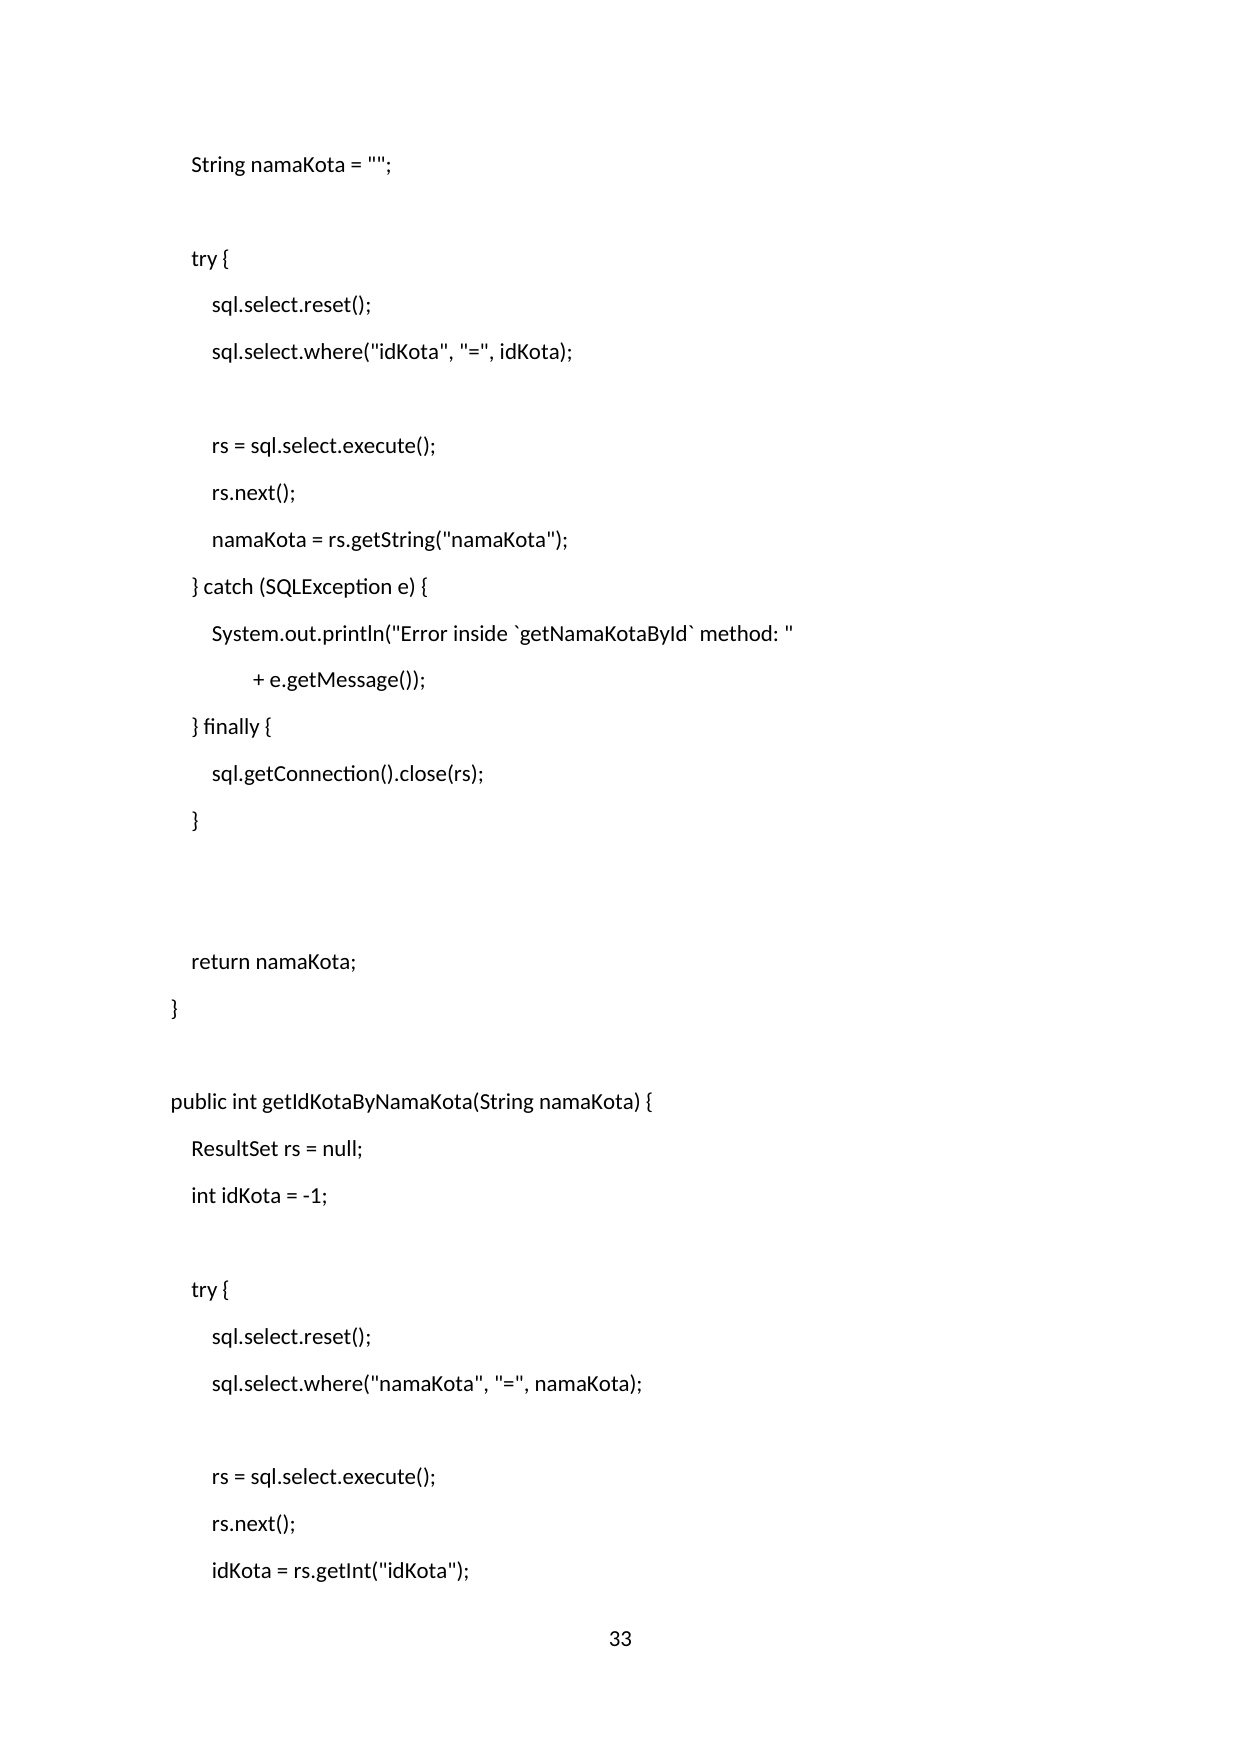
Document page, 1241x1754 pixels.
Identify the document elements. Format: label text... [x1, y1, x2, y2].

text System.out.println("Error inside `getNamaKotaById` method: " [150, 619, 1090, 647]
text rs = sql.select.execute(); [150, 431, 1090, 459]
text rs.next(); [150, 1509, 1090, 1537]
text sql.select.where("idKota", "=", idKota); [150, 337, 1090, 366]
text sql.getConnection().close(rs); [150, 759, 1090, 787]
text String namaKota = ""; [150, 150, 1090, 178]
text try { [150, 244, 1090, 272]
text int idKota = -1; [150, 1181, 1090, 1209]
text } finally { [150, 712, 1090, 741]
text public int getIdKotaByNamaKota(String namaKota) { [150, 1087, 1090, 1116]
text } [150, 806, 1090, 834]
text sql.select.reset(); [150, 1322, 1090, 1350]
text } catch (SQLException e) { [150, 572, 1090, 600]
text } [150, 994, 1090, 1022]
text ResultSet rs = null; [150, 1134, 1090, 1162]
text sql.select.reset(); [150, 291, 1090, 319]
text rs = sql.select.execute(); [150, 1462, 1090, 1491]
text idKota = rs.getInt("idKota"); [150, 1556, 1090, 1584]
text rs.next(); [150, 478, 1090, 506]
text + e.getMessage()); [150, 666, 1090, 694]
text namaKota = rs.getString("namaKota"); [150, 525, 1090, 553]
text sql.select.where("namaKota", "=", namaKota); [150, 1369, 1090, 1397]
text try { [150, 1275, 1090, 1303]
text return namaKota; [150, 947, 1090, 975]
